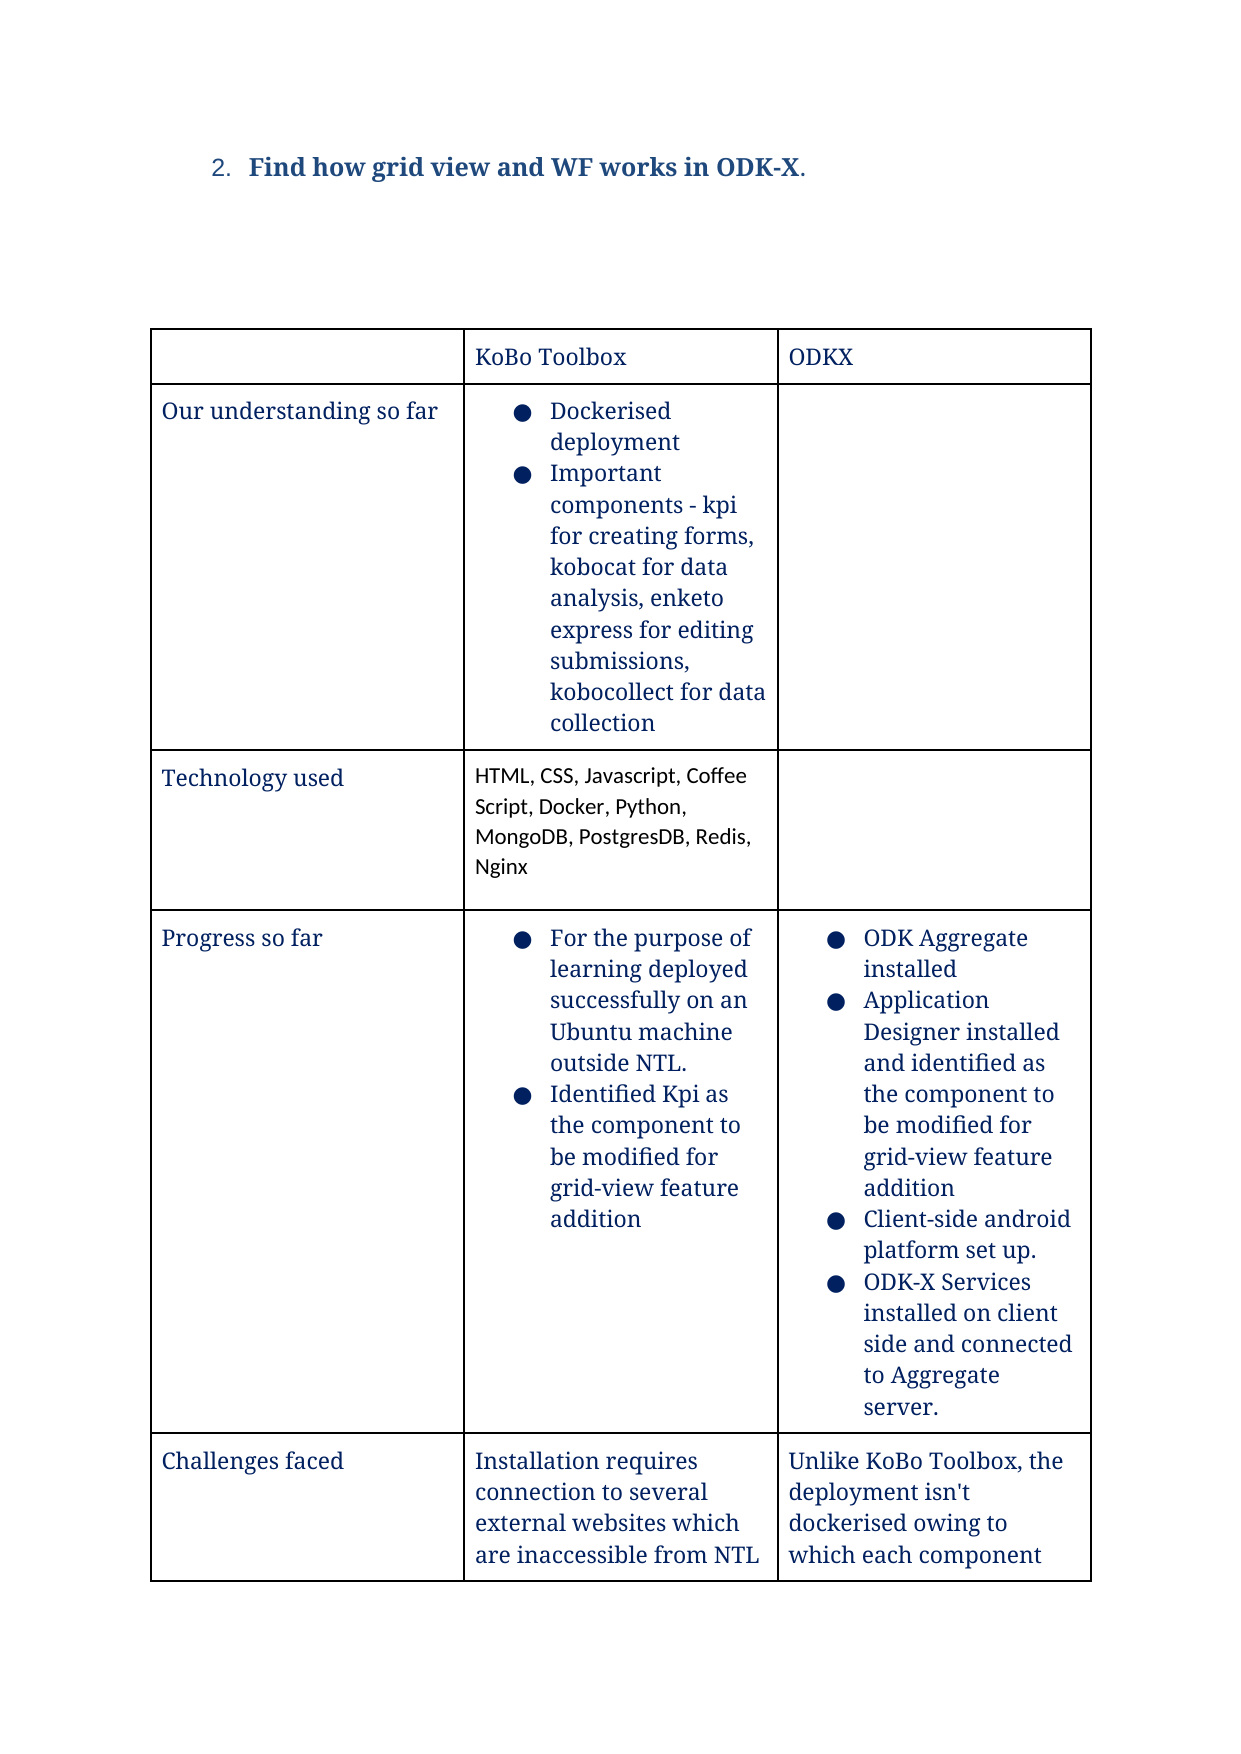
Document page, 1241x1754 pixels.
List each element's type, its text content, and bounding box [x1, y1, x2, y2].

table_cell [779, 1434, 1090, 1580]
table_header KoBo Toolbox [465, 330, 777, 382]
table_cell For the purpose of learning deployed successfully on an Ubuntu machine outside NTL. Identified Kpi as the component to be modified for grid-view feature addition [465, 911, 777, 1432]
table_cell ODK Aggregate installed Application Designer installed and identified as the component to be modified for grid-view feature addition Client-side android platform set up. ODK-X Services installed on client side and connected to Aggregate server. [779, 911, 1090, 1432]
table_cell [465, 1434, 777, 1580]
list Find how grid view and WF works in ODK-X. [211, 150, 1090, 184]
table_cell Progress so far [152, 911, 463, 1432]
table_header ODKX [779, 330, 1090, 382]
table_cell HTML, CSS, Javascript, Coffee Script, Docker, Python, MongoDB, PostgresDB, Redis, Nginx [465, 751, 777, 909]
table_cell [779, 751, 1090, 909]
table_cell Technology used [152, 751, 463, 909]
table_header [152, 330, 463, 382]
table_cell Dockerised deployment Important components - kpi for creating forms, kobocat for data analysis, enketo express for editing submissions, kobocollect for data collection [465, 385, 777, 749]
table_cell [779, 385, 1090, 749]
table_cell Challenges faced [152, 1434, 463, 1580]
table_cell Our understanding so far [152, 385, 463, 749]
